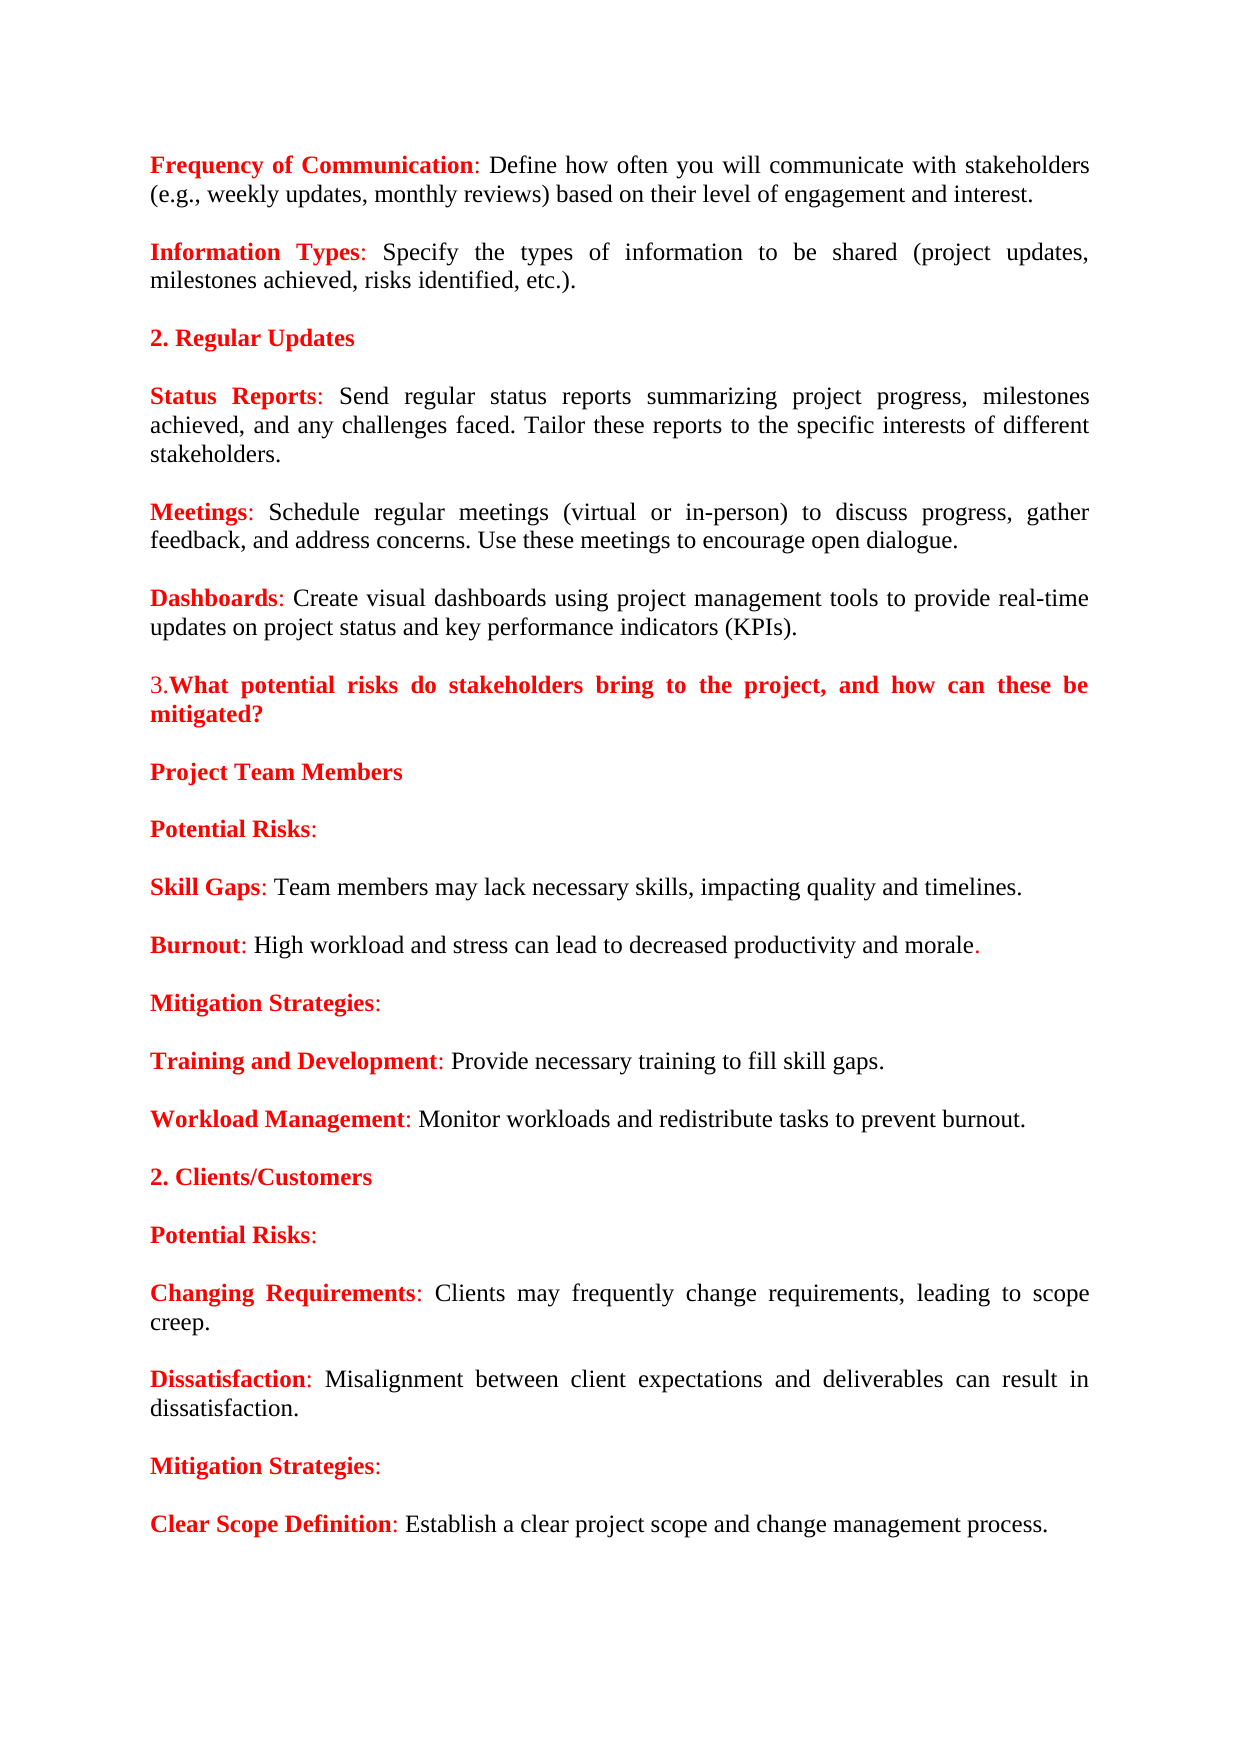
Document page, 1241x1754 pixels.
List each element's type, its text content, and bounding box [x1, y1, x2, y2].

text Mitigation Strategies: [150, 1451, 1090, 1480]
text Changing Requirements: Clients may frequently change requirements, leading to scope creep. [150, 1278, 1090, 1335]
text Potential Risks: [150, 814, 1090, 843]
text Workload Management: Monitor workloads and redistribute tasks to prevent burnout. [150, 1104, 1090, 1133]
text 2. Clients/Customers [150, 1162, 1090, 1191]
text Status Reports: Send regular status reports summarizing project progress, milestones achieved, and any challenges faced. Tailor these reports to the specific interests of different stakeholders. [150, 381, 1090, 467]
text Dashboards: Create visual dashboards using project management tools to provide real-time updates on project status and key performance indicators (KPIs). [150, 583, 1090, 641]
text Dissatisfaction: Misalignment between client expectations and deliverables can result in dissatisfaction. [150, 1364, 1090, 1422]
text Burnout: High workload and stress can lead to decreased productivity and morale. [150, 930, 1090, 959]
text 2. Regular Updates [150, 323, 1090, 352]
text Potential Risks: [150, 1220, 1090, 1249]
text Project Team Members [150, 757, 1090, 785]
text Mitigation Strategies: [150, 988, 1090, 1017]
text Meetings: Schedule regular meetings (virtual or in-person) to discuss progress, gather feedback, and address concerns. Use these meetings to encourage open dialogue. [150, 497, 1090, 554]
text 3.What potential risks do stakeholders bring to the project, and how can these be mitigated? [150, 670, 1090, 727]
text Training and Development: Provide necessary training to fill skill gaps. [150, 1046, 1090, 1075]
text Skill Gaps: Team members may lack necessary skills, impacting quality and timelines. [150, 872, 1090, 901]
text Information Types: Specify the types of information to be shared (project updates, milestones achieved, risks identified, etc.). [150, 237, 1090, 294]
text Clear Scope Definition: Establish a clear project scope and change management process. [150, 1509, 1090, 1538]
text Frequency of Communication: Define how often you will communicate with stakeholders (e.g., weekly updates, monthly reviews) based on their level of engagement and interest. [150, 150, 1090, 207]
